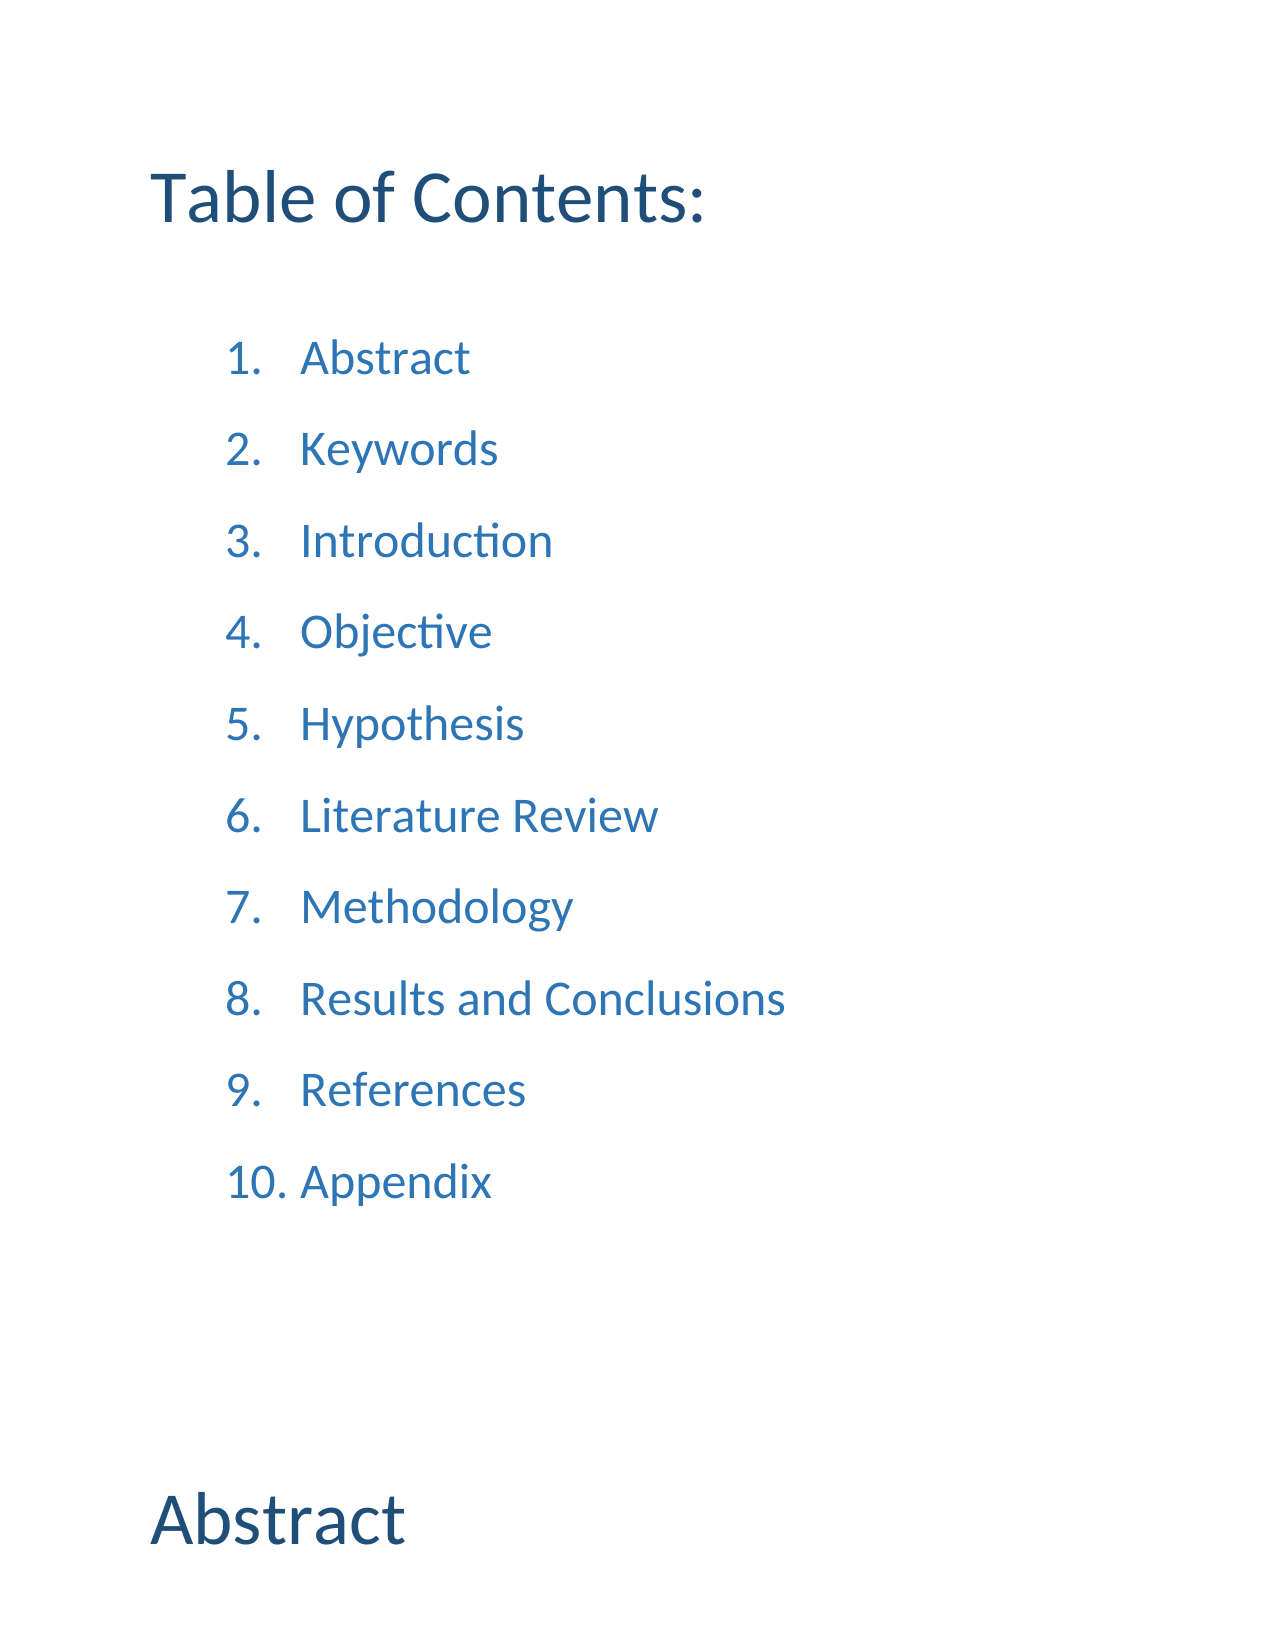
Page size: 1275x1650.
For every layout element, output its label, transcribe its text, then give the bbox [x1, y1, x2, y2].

list Keywords [225, 417, 1125, 478]
list Methodology [225, 875, 1125, 936]
list Hypothesis [225, 692, 1125, 753]
text Abstract [150, 1472, 1125, 1563]
list Literature Review [225, 783, 1125, 844]
list Appendix [225, 1150, 1125, 1211]
list Objective [225, 600, 1125, 661]
list References [225, 1058, 1125, 1119]
text Table of Contents: [150, 150, 1125, 242]
list Abstract [225, 326, 1125, 387]
list Results and Conclusions [225, 967, 1125, 1028]
list Introduction [225, 509, 1125, 570]
